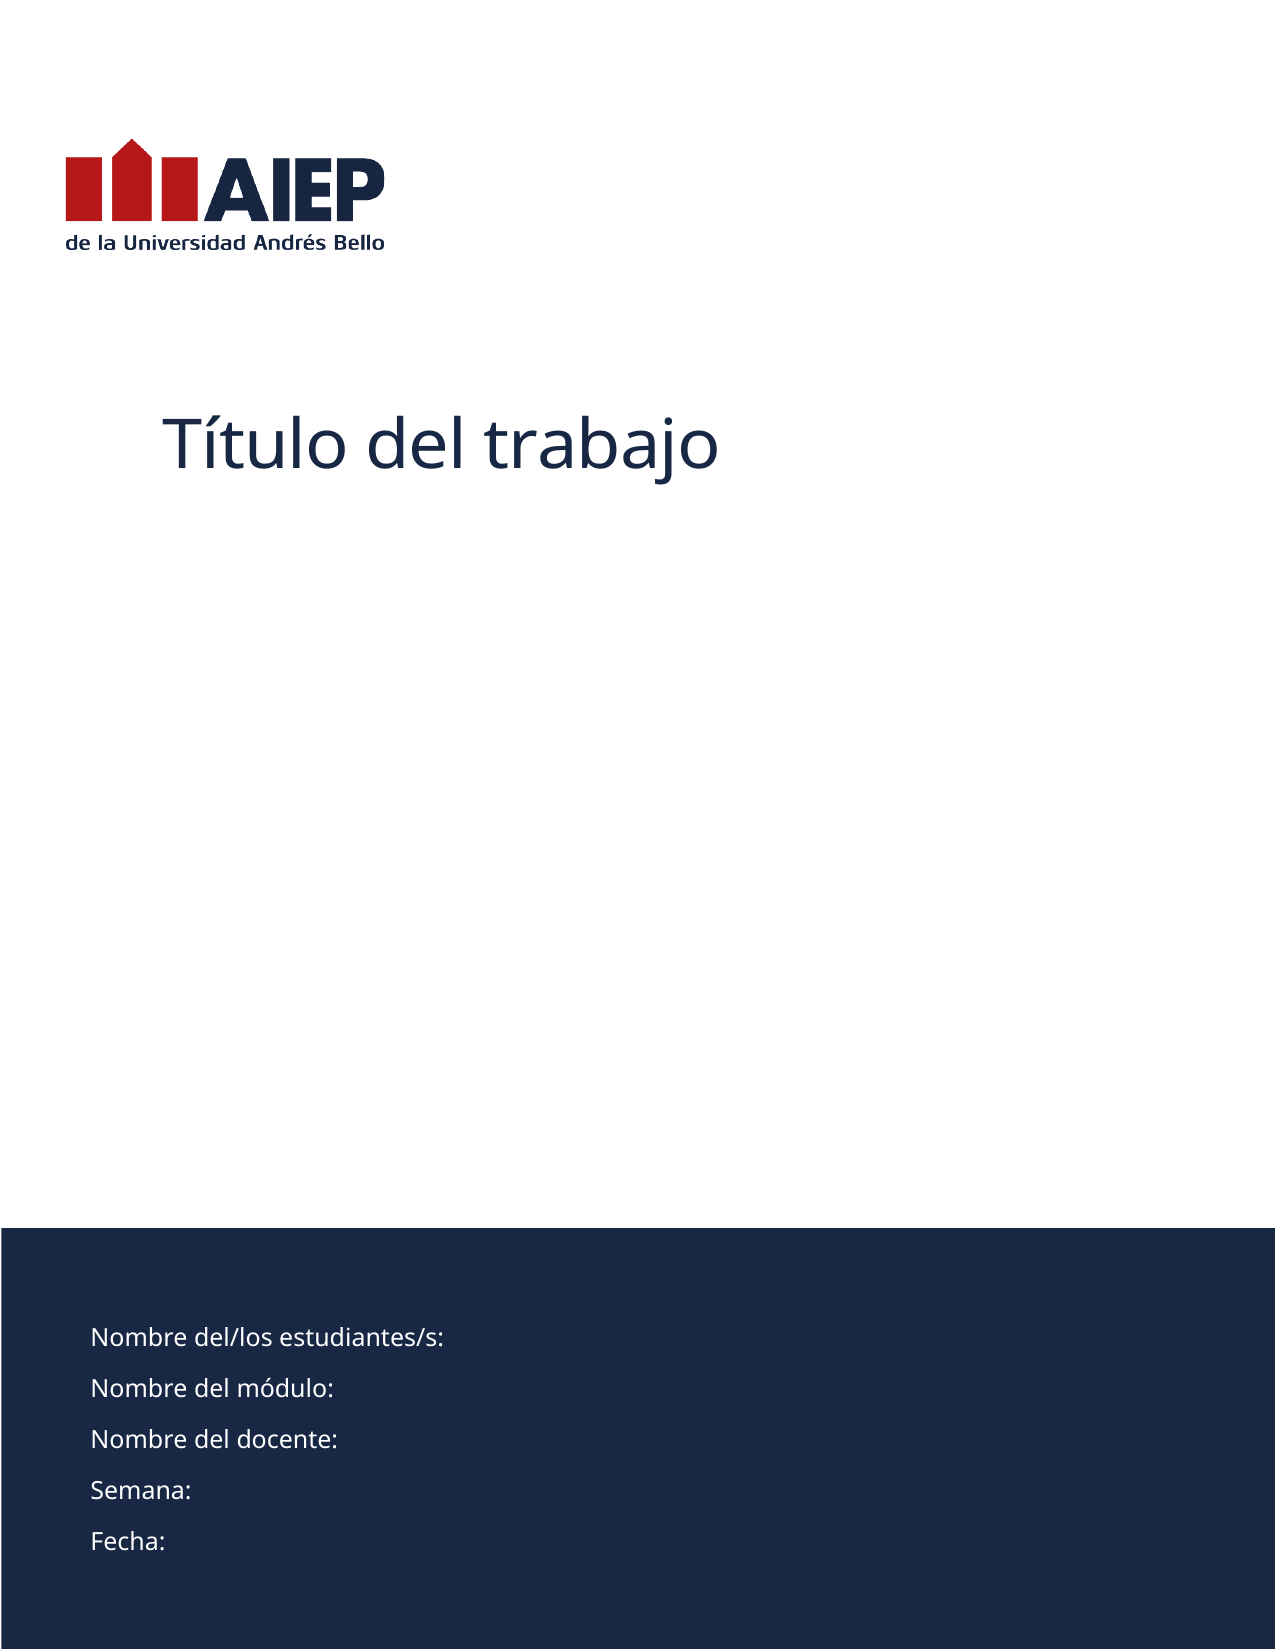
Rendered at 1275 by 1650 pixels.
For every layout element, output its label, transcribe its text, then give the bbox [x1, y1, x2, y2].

title Título del trabajo [162, 394, 1166, 488]
picture [65, 139, 385, 250]
